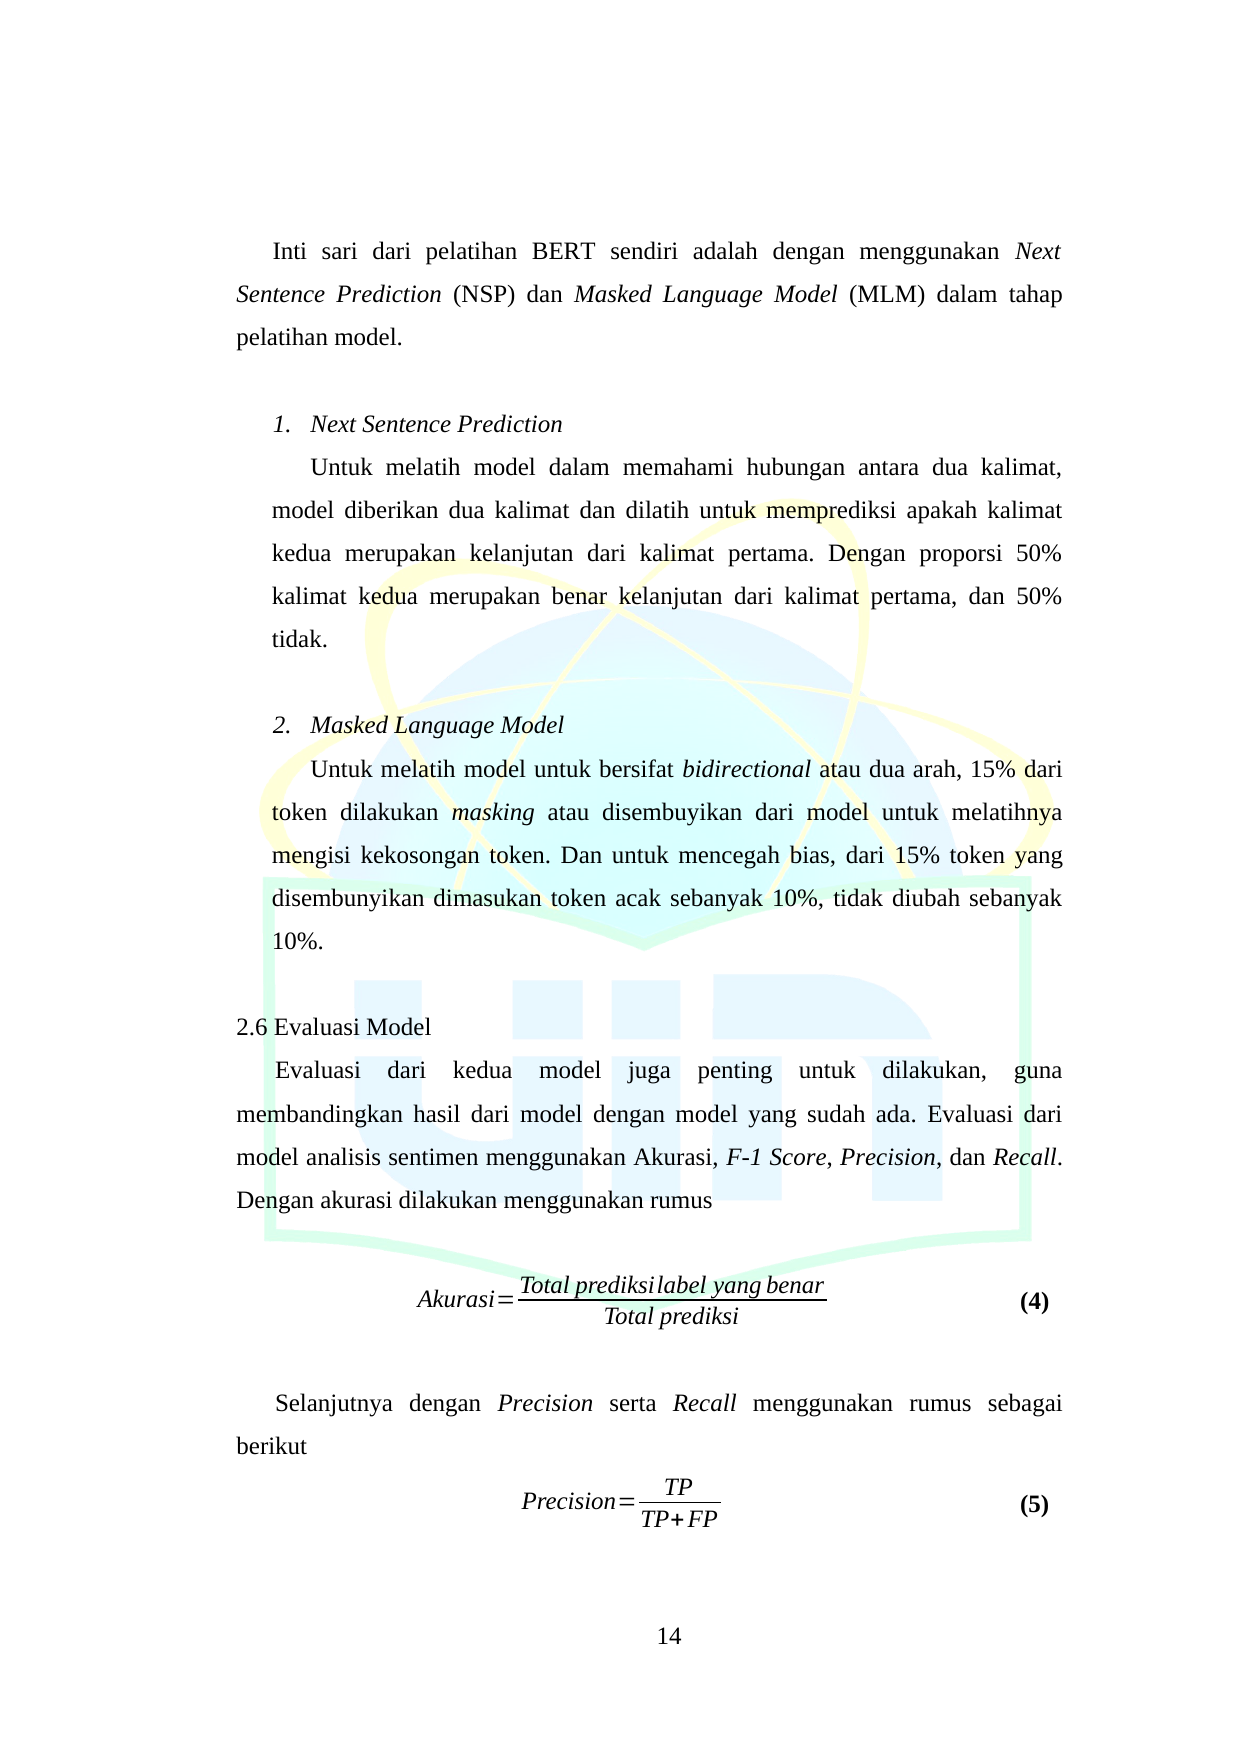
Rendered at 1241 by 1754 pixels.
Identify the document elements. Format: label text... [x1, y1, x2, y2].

list Next Sentence Prediction [273, 409, 1063, 437]
list Masked Language Model [273, 711, 1063, 739]
text Evaluasi dari kedua model juga penting untuk dilakukan, guna membandingkan hasil dari model dengan model yang sudah ada. Evaluasi dari model analisis sentimen menggunakan Akurasi, F-1 Score, Precision, dan Recall. Dengan akurasi dilakukan menggunakan rumus [236, 1056, 1063, 1214]
table_header (5) [1005, 1474, 1063, 1547]
text Untuk melatih model untuk bersifat bidirectional atau dua arah, 15% dari token dilakukan masking atau disembuyikan dari model untuk melatihnya mengisi kekosongan token. Dan untuk mencegah bias, dari 15% token yang disembunyikan dimasukan token acak sebanyak 10%, tidak diubah sebanyak 10%. [272, 754, 1063, 955]
subtitle Evaluasi Model [236, 1012, 1063, 1041]
table_header [236, 1271, 1006, 1344]
table_header [236, 1474, 1005, 1547]
text Selanjutnya dengan Precision serta Recall menggunakan rumus sebagai berikut [236, 1388, 1063, 1459]
table_header (4) [1006, 1271, 1063, 1344]
